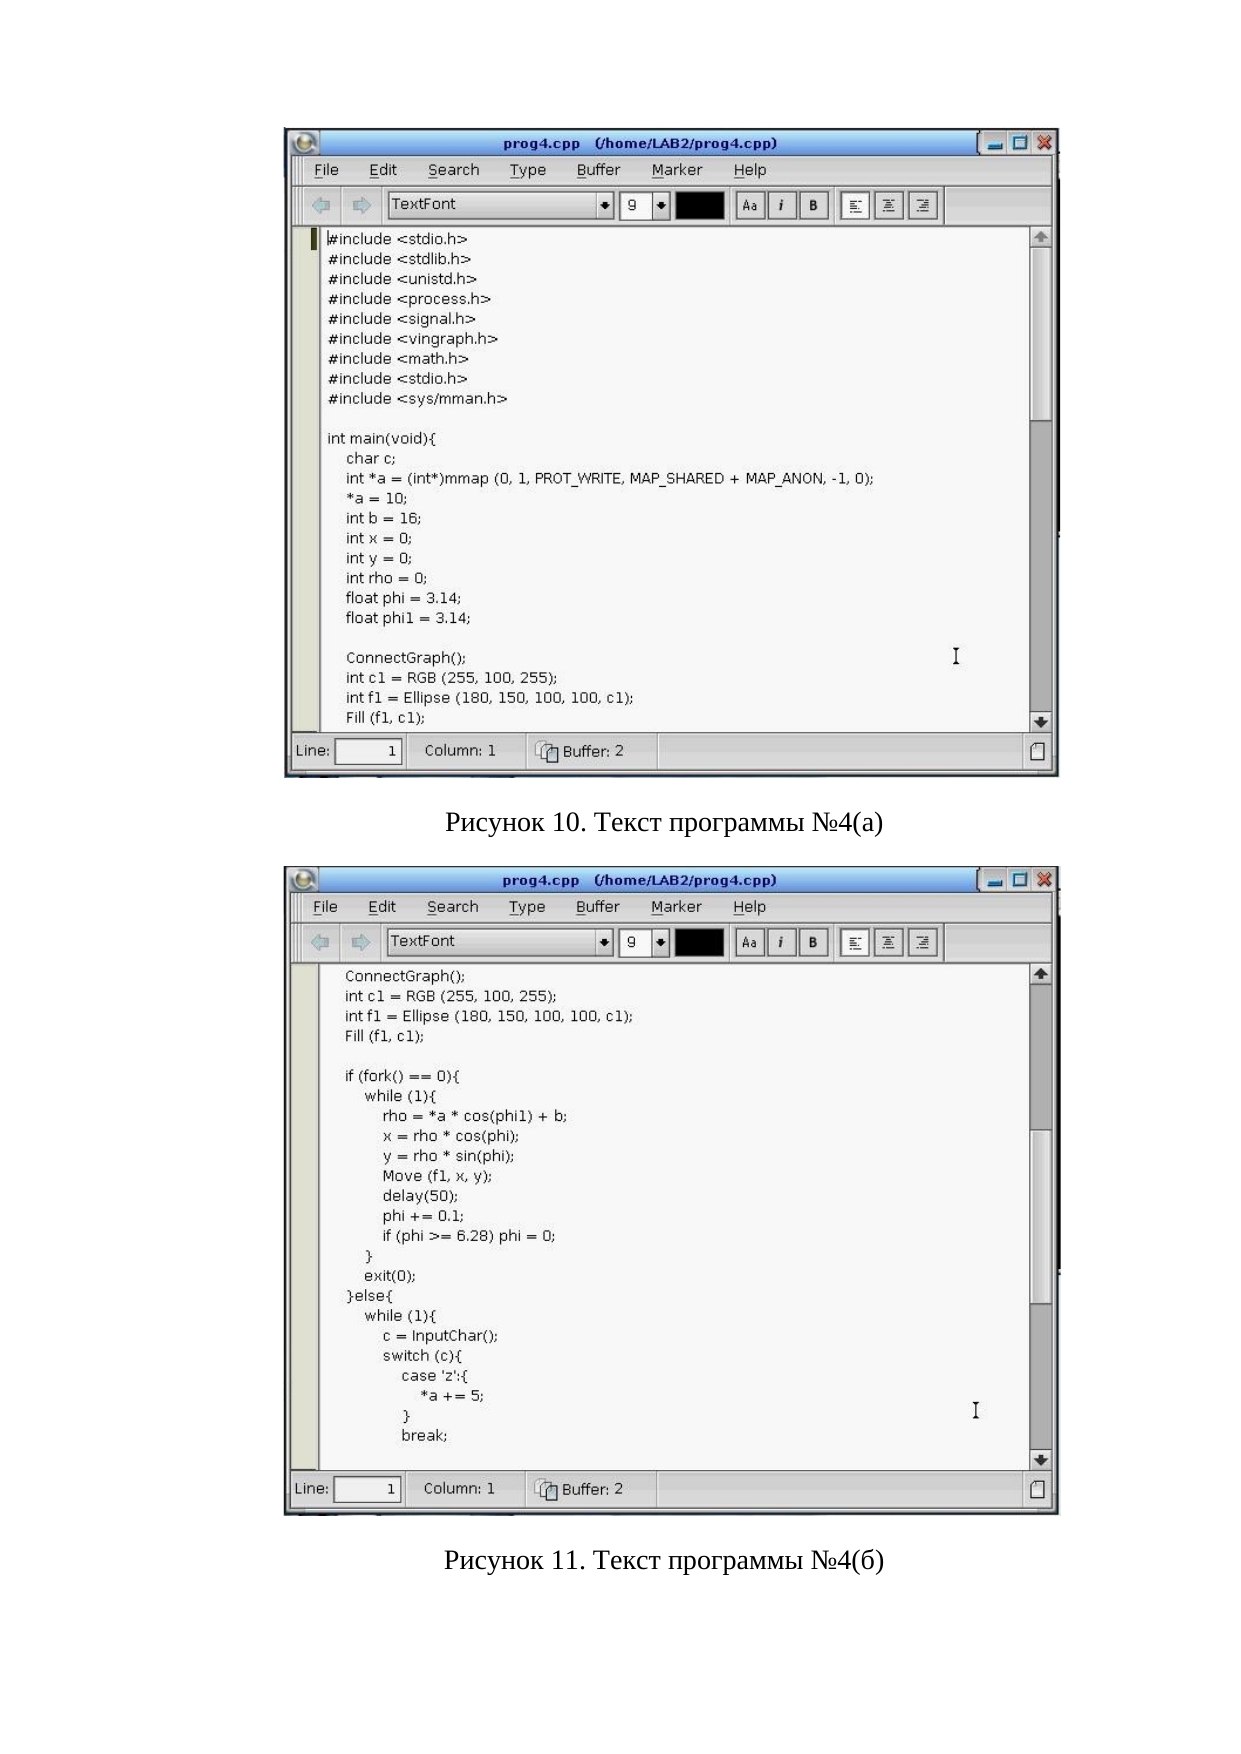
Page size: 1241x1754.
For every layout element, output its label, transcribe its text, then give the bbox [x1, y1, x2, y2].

text Рисунок 10. Текст программы №4(а) [445, 805, 1160, 838]
picture [283, 866, 1061, 1516]
text Рисунок 11. Текст программы №4(б) [444, 1543, 1160, 1575]
picture [283, 127, 1061, 778]
